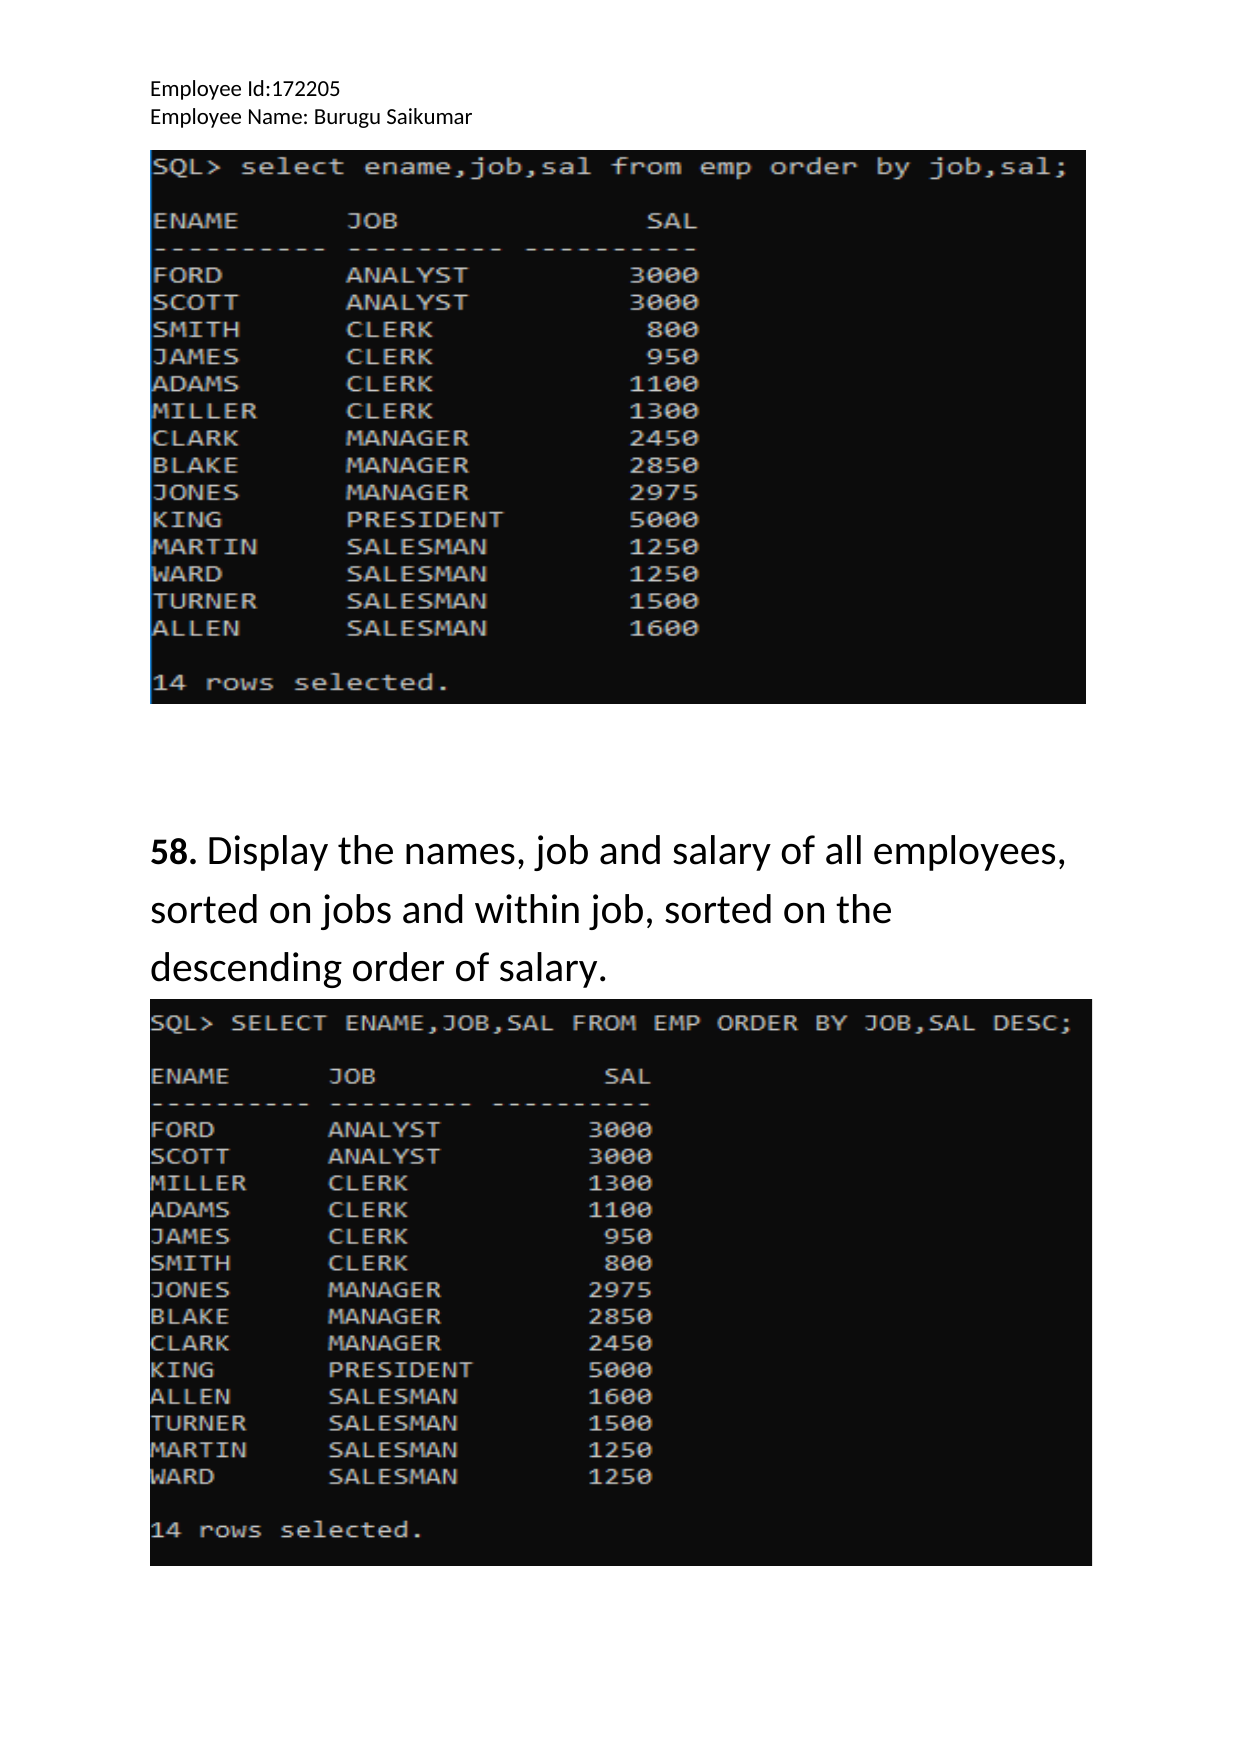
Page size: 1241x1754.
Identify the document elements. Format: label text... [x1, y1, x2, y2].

picture [150, 150, 1086, 704]
text 58. Display the names, job and salary of all employees, sorted on jobs and within job, sorted on the descending order of salary. [150, 824, 1090, 992]
picture [150, 999, 1093, 1566]
